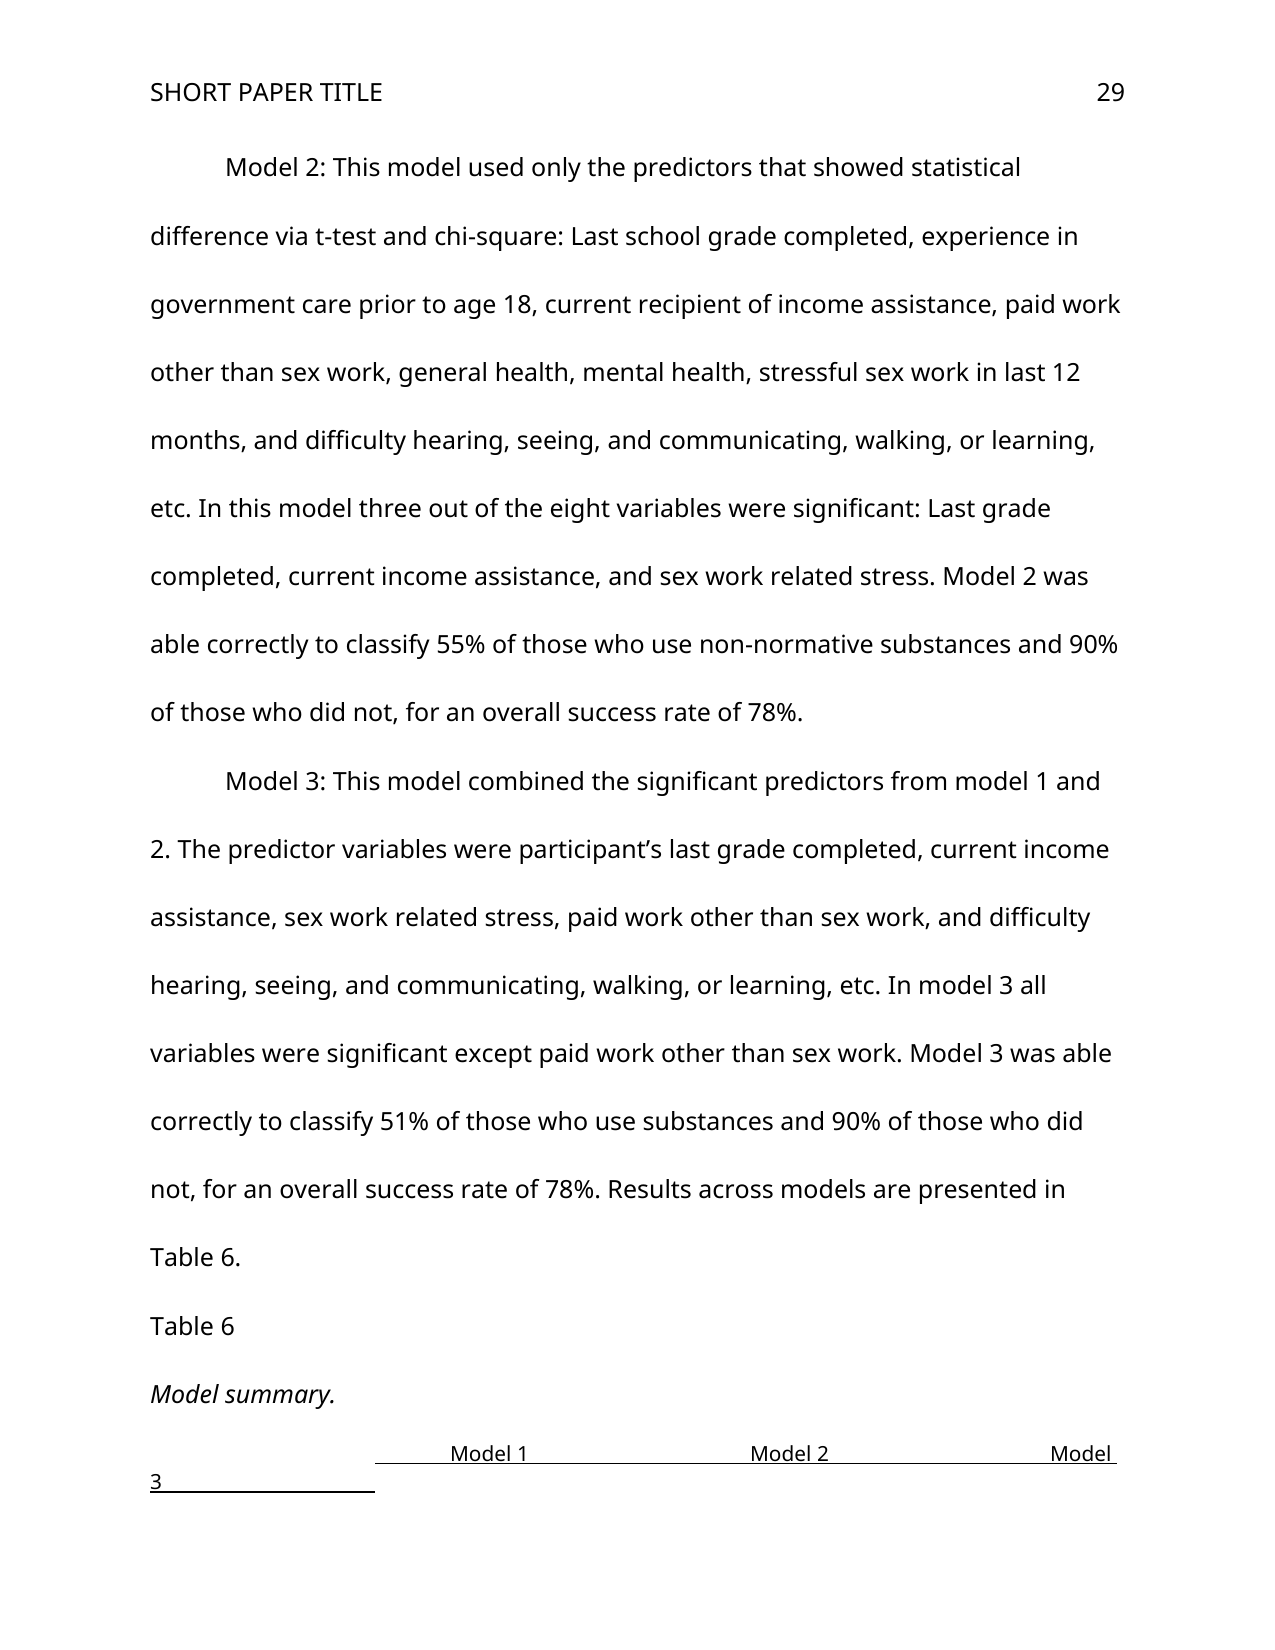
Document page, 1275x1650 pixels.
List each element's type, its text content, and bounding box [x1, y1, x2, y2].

text Model 1 Model 2 Model 3 [150, 1439, 1125, 1496]
text Model 2: This model used only the predictors that showed statistical difference via t-test and chi-square: Last school grade completed, experience in government care prior to age 18, current recipient of income assistance, paid work other than sex work, general health, mental health, stressful sex work in last 12 months, and difficulty hearing, seeing, and communicating, walking, or learning, etc. In this model three out of the eight variables were significant: Last grade completed, current income assistance, and sex work related stress. Model 2 was able correctly to classify 55% of those who use non-normative substances and 90% of those who did not, for an overall success rate of 78%. [150, 150, 1125, 729]
text Model 3: This model combined the significant predictors from model 1 and 2. The predictor variables were participant’s last grade completed, current income assistance, sex work related stress, paid work other than sex work, and difficulty hearing, seeing, and communicating, walking, or learning, etc. In model 3 all variables were significant except paid work other than sex work. Model 3 was able correctly to classify 51% of those who use substances and 90% of those who did not, for an overall success rate of 78%. Results across models are presented in Table 6. [150, 763, 1125, 1274]
text Model summary. [150, 1376, 1125, 1410]
text Table 6 [150, 1308, 1125, 1342]
